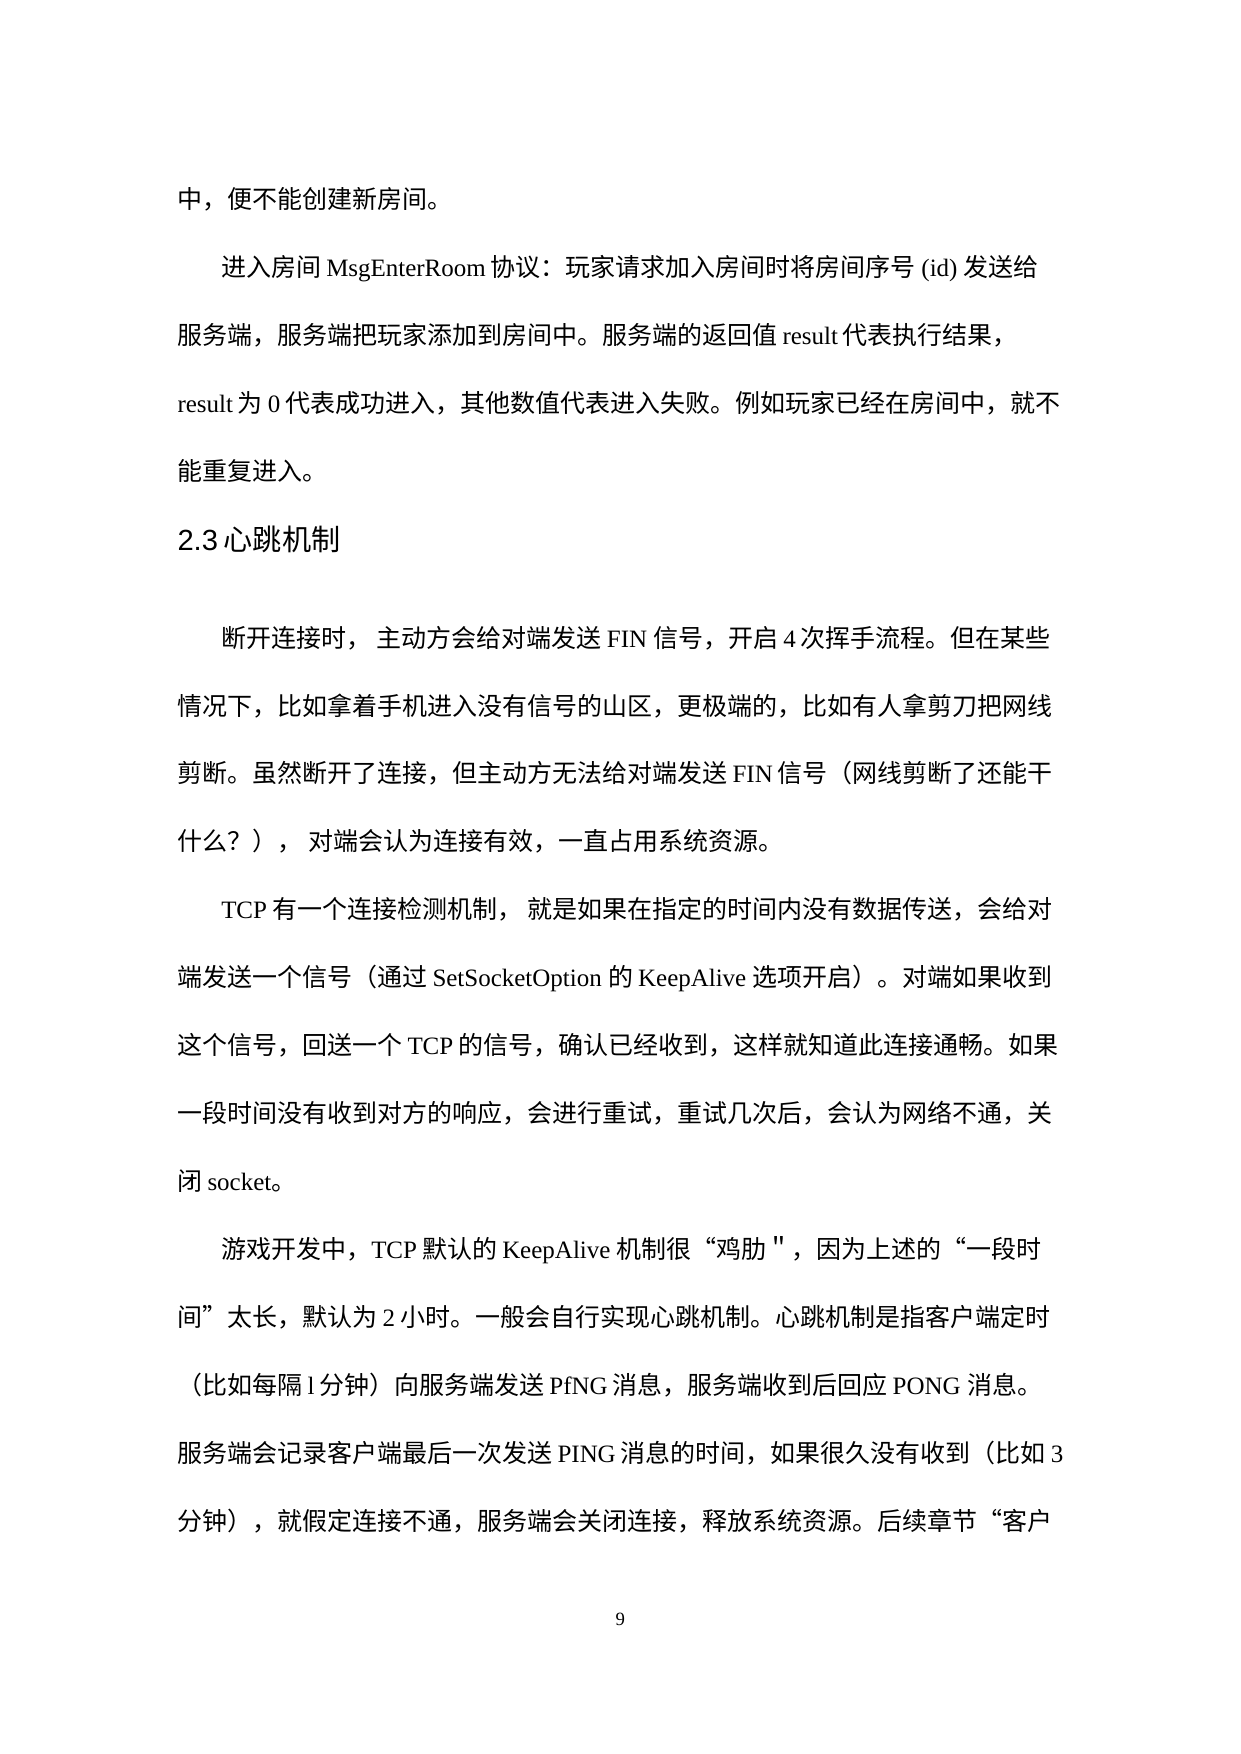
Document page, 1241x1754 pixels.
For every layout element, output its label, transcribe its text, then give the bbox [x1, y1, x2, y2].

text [177, 164, 1063, 232]
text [177, 1213, 1063, 1553]
text TCP 有一个连接检测机制， 就是如果在指定的时间内没有数据传送，会给对端发送一个信号（通过SetSocketOption 的KeepAlive 选项开启）。对端如果收到这个信号，回送一个TCP 的信号，确认已经收到，这样就知道此连接通畅。如果一段时间没有收到对方的响应，会进行重试，重试几次后，会认为网络不通，关闭socket。 [177, 874, 1063, 1213]
text 进入房间MsgEnterRoom协议：玩家请求加入房间时将房间序号 (id) 发送给服务端，服务端把玩家添加到房间中。服务端的返回值result代表执行结果，result为0代表成功进入，其他数值代表进入失败。例如玩家已经在房间中，就不能重复进入。 [177, 232, 1063, 503]
text 断开连接时， 主动方会给对端发送FIN 信号，开启4次挥手流程。但在某些情况下，比如拿着手机进入没有信号的山区，更极端的，比如有人拿剪刀把网线剪断。虽然断开了连接，但主动方无法给对端发送FIN信号（网线剪断了还能干什么？）， 对端会认为连接有效，一直占用系统资源。 [177, 602, 1063, 874]
subtitle 2.3心跳机制 [177, 503, 1063, 571]
